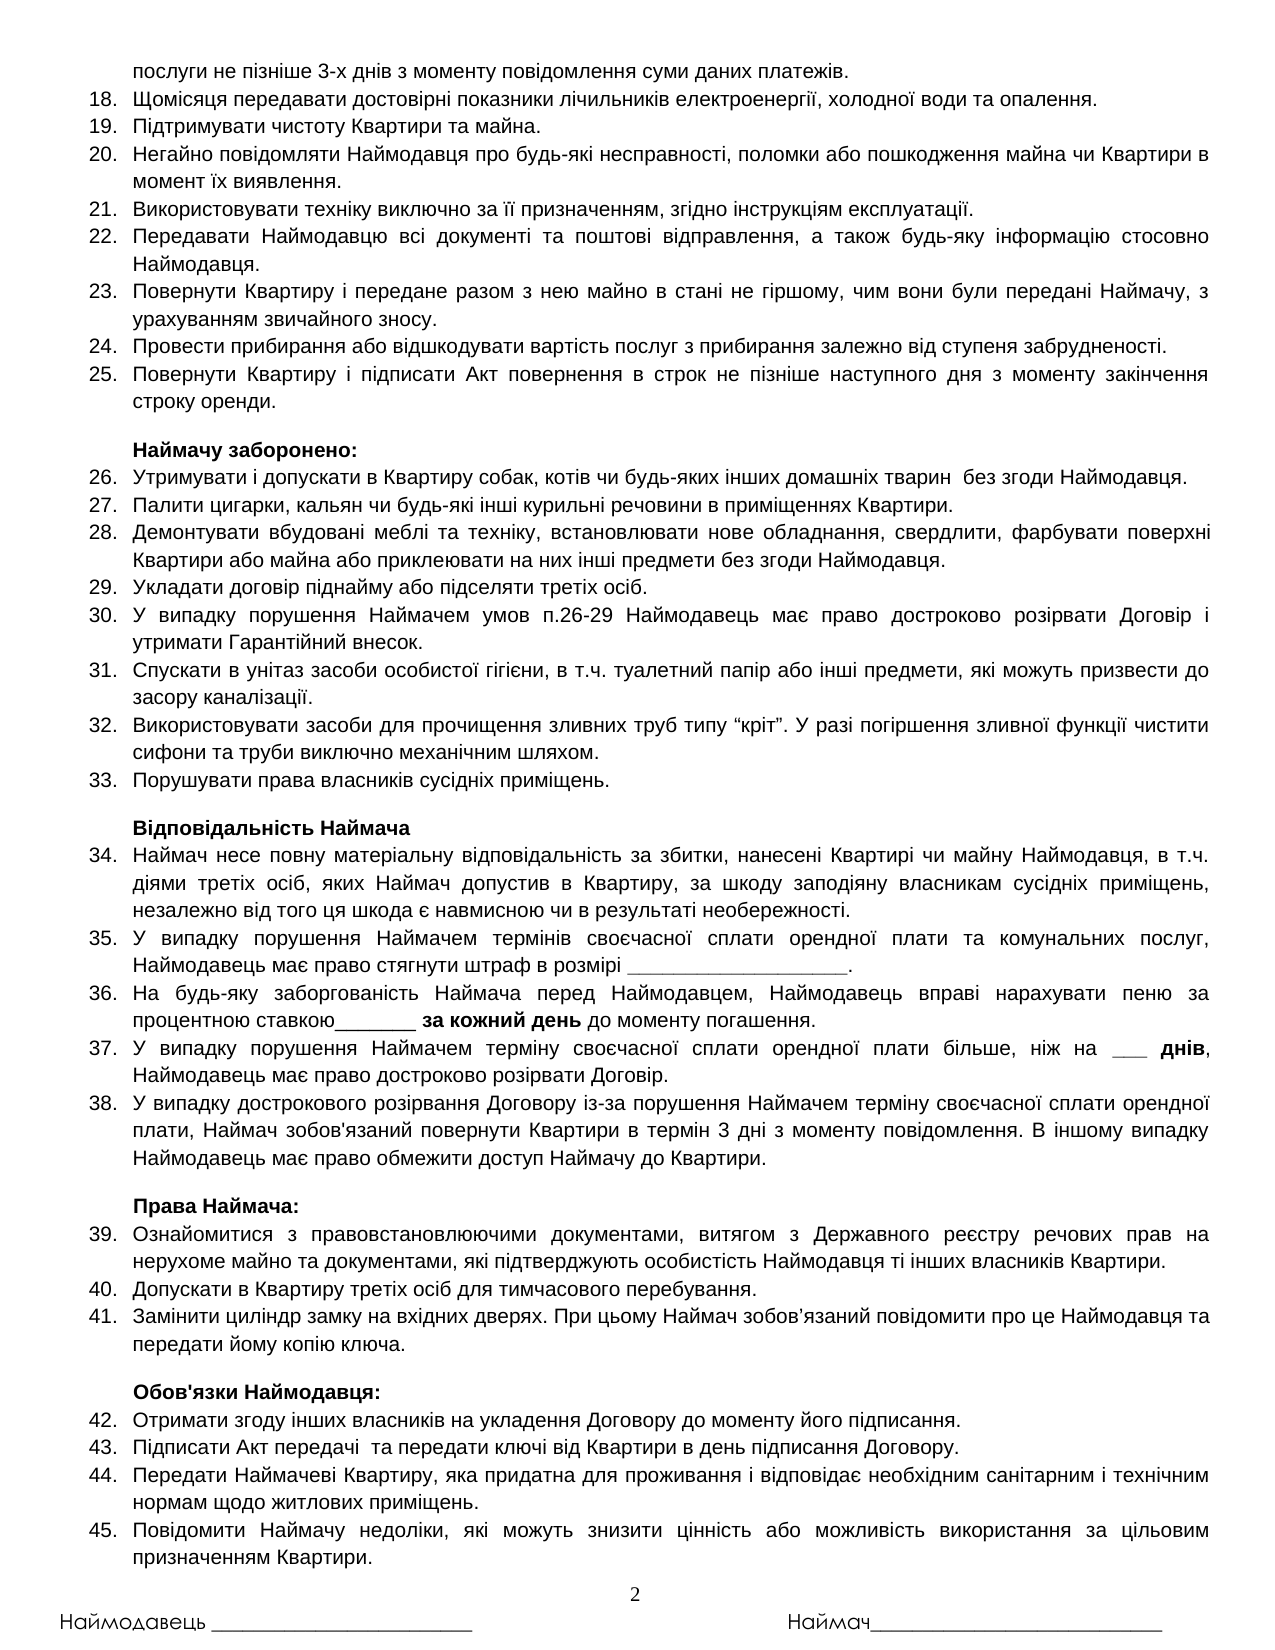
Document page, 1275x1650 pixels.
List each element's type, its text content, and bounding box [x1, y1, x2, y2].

list Порушувати права власників сусідніх приміщень. [89, 767, 1211, 791]
list Підтримувати чистоту Квартири та майна. [89, 114, 1211, 138]
list Негайно повідомляти Наймодавця про будь-які несправності, поломки або пошкодження майна чи Квартири в момент їх виявлення. [89, 142, 1211, 193]
text Права Наймача: [133, 1194, 1211, 1218]
list Палити цигарки, кальян чи будь-які інші курильні речовини в приміщеннях Квартири. [89, 492, 1211, 516]
text Відповідальність Наймача [132, 816, 1211, 840]
text Обов'язки Наймодавця: [133, 1380, 1211, 1404]
list Провести прибирання або відшкодувати вартість послуг з прибирання залежно від ступеня забрудненості. [89, 334, 1211, 358]
list Повідомити Наймачу недоліки, які можуть знизити цінність або можливість використання за цільовим призначенням Квартири. [89, 1517, 1211, 1569]
list Використовувати техніку виключно за її призначенням, згідно інструкціям експлуатації. [89, 197, 1211, 221]
list На будь-яку заборгованість Наймача перед Наймодавцем, Наймодавець вправі нарахувати пеню за процентною ставкою_______ за кожний день до моменту погашення. [89, 981, 1211, 1032]
list Ознайомитися з правовстановлюючими документами, витягом з Державного реєстру речових прав на нерухоме майно та документами, які підтверджують особистість Наймодавця ті інших власників Квартири. [89, 1222, 1211, 1273]
list У випадку порушення Наймачем термінів своєчасної сплати орендної плати та комунальних послуг, Наймодавець має право стягнути штраф в розмірі ___________________. [89, 926, 1211, 977]
list Щомісяця передавати достовірні показники лічильників електроенергії, холодної води та опалення. [89, 87, 1211, 111]
list Утримувати і допускати в Квартиру собак, котів чи будь-яких інших домашніх тварин без згоди Наймодавця. [89, 465, 1211, 489]
list Підписати Акт передачі та передати ключі від Квартири в день підписання Договору. [89, 1435, 1211, 1459]
list Укладати договір піднайму або підселяти третіх осіб. [89, 575, 1211, 599]
list Наймач несе повну матеріальну відповідальність за збитки, нанесені Квартирі чи майну Наймодавця, в т.ч. діями третіх осіб, яких Наймач допустив в Квартиру, за шкоду заподіяну власникам сусідніх приміщень, незалежно від того ця шкода є навмисною чи в результаті необережності. [89, 843, 1211, 922]
list Повернути Квартиру і передане разом з нею майно в стані не гіршому, чим вони були передані Наймачу, з урахуванням звичайного зносу. [89, 279, 1211, 331]
list Спускати в унітаз засоби особистої гігієни, в т.ч. туалетний папір або інші предмети, які можуть призвести до засору каналізації. [89, 657, 1211, 709]
list У випадку дострокового розірвання Договору із-за порушення Наймачем терміну своєчасної сплати орендної плати, Наймач зобов'язаний повернути Квартири в термін 3 дні з моменту повідомлення. В іншому випадку Наймодавець має право обмежити доступ Наймачу до Квартири. [89, 1091, 1211, 1170]
list Замінити циліндр замку на вхідних дверях. При цьому Наймач зобов’язаний повідомити про це Наймодавця та передати йому копію ключа. [89, 1304, 1211, 1356]
list Допускати в Квартиру третіх осіб для тимчасового перебування. [89, 1277, 1211, 1301]
list Передати Наймачеві Квартиру, яка придатна для проживання і відповідає необхідним санітарним і технічним нормам щодо житлових приміщень. [89, 1462, 1211, 1514]
list Повернути Квартиру і підписати Акт повернення в строк не пізніше наступного дня з моменту закінчення строку оренди. [89, 362, 1211, 413]
list Отримати згоду інших власників на укладення Договору до моменту його підписання. [89, 1407, 1211, 1431]
list У випадку порушення Наймачем умов п.26-29 Наймодавець має право достроково розірвати Договір і утримати Гарантійний внесок. [89, 602, 1211, 654]
list Передавати Наймодавцю всі документі та поштові відправлення, а також будь-яку інформацію стосовно Наймодавця. [89, 224, 1211, 276]
list Демонтувати вбудовані меблі та техніку, встановлювати нове обладнання, свердлити, фарбувати поверхні Квартири або майна або приклеювати на них інші предмети без згоди Наймодавця. [89, 520, 1211, 571]
list Використовувати засоби для прочищення зливних труб типу “кріт”. У разі погіршення зливної функції чистити сифони та труби виключно механічним шляхом. [89, 712, 1211, 764]
list У випадку порушення Наймачем терміну своєчасної сплати орендної плати більше, ніж на ___ днів, Наймодавець має право достроково розірвати Договір. [89, 1036, 1211, 1087]
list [89, 59, 1211, 83]
text Наймачу заборонено: [132, 437, 1211, 461]
